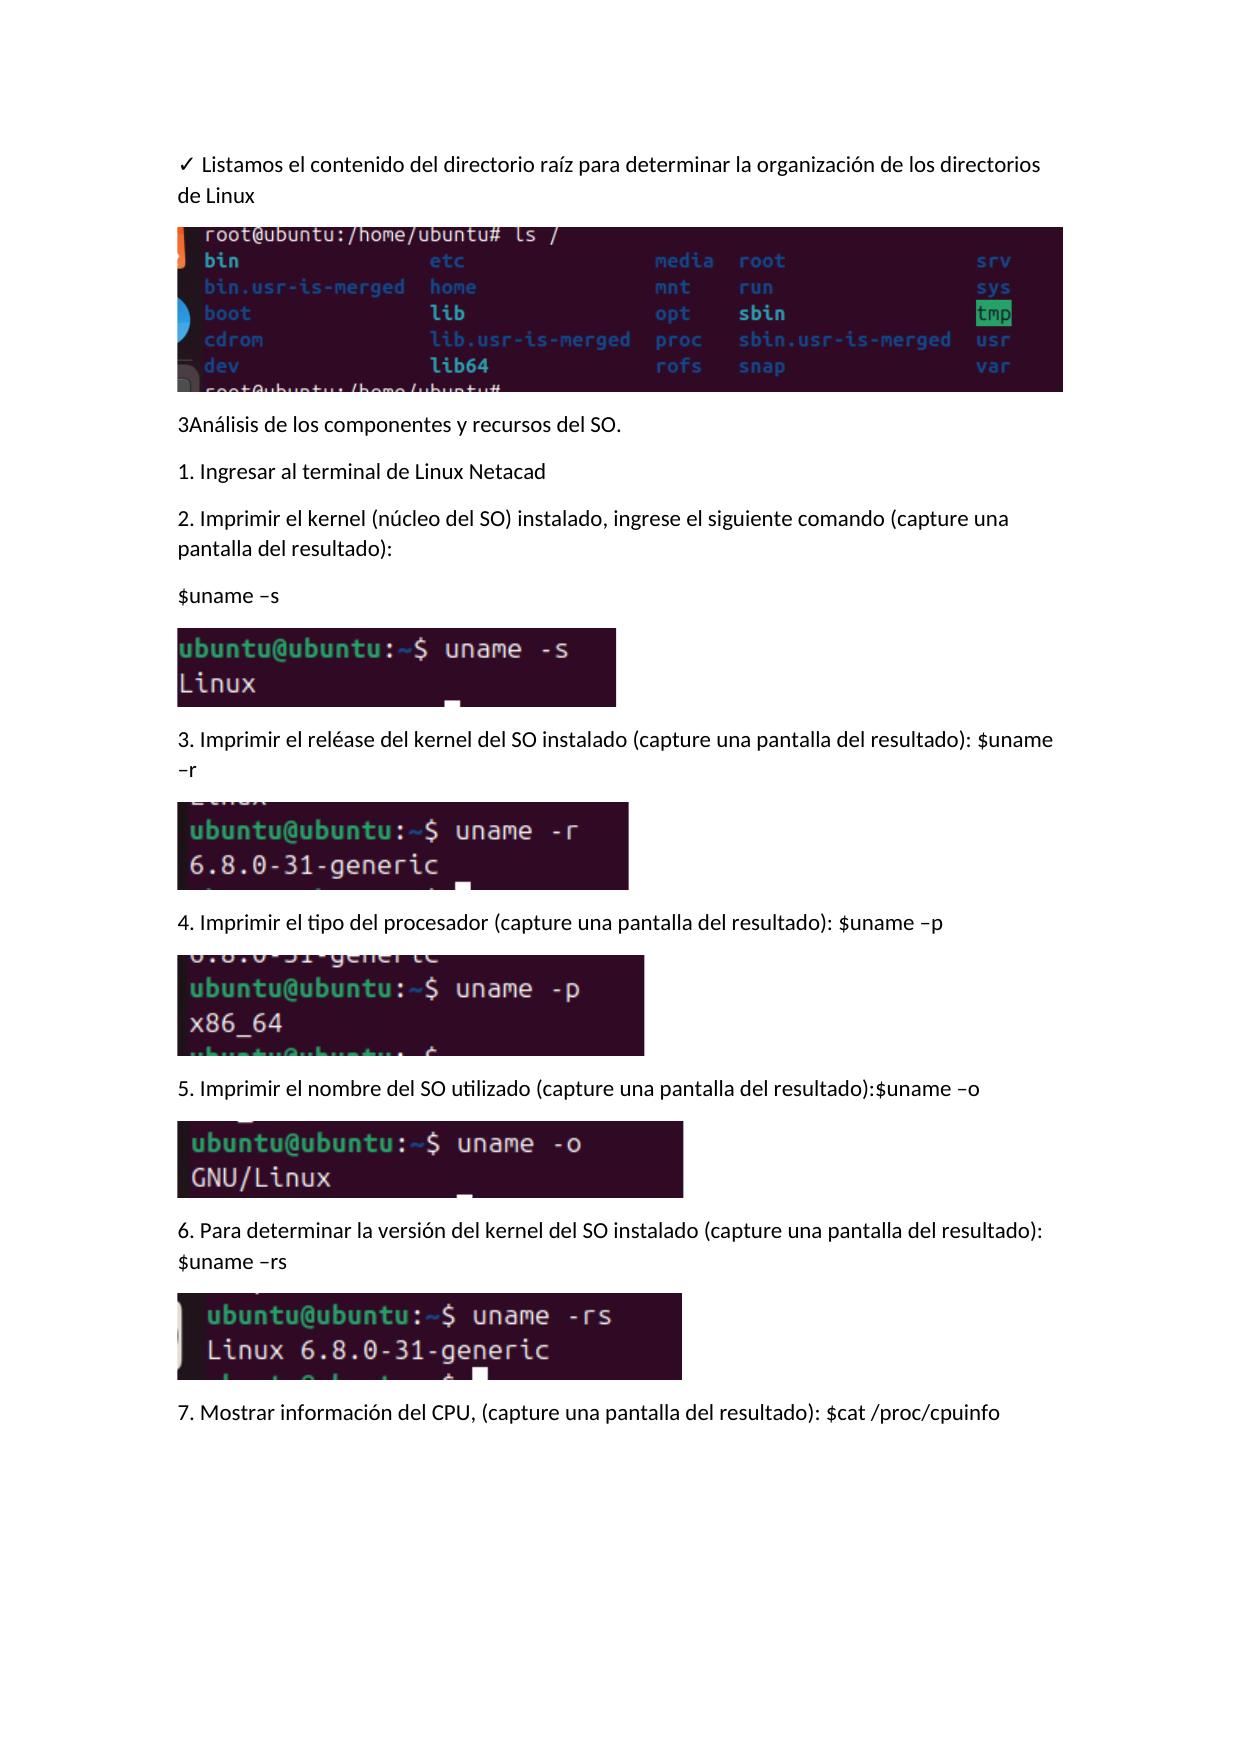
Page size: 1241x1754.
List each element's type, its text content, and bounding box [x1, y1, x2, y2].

text 3Análisis de los componentes y recursos del SO. [177, 410, 1063, 438]
picture [177, 227, 1063, 392]
text 6. Para determinar la versión del kernel del SO instalado (capture una pantalla del resultado): $uname –rs [177, 1217, 1063, 1275]
picture [177, 802, 629, 890]
picture [177, 628, 617, 707]
text ✓ Listamos el contenido del directorio raíz para determinar la organización de los directorios de Linux [177, 148, 1063, 209]
text $uname –s [177, 581, 1063, 609]
picture [177, 955, 645, 1056]
text 7. Mostrar información del CPU, (capture una pantalla del resultado): $cat /proc/cpuinfo [177, 1398, 1063, 1426]
text 4. Imprimir el tipo del procesador (capture una pantalla del resultado): $uname –p [177, 908, 1063, 937]
picture [177, 1121, 684, 1198]
text 3. Imprimir el reléase del kernel del SO instalado (capture una pantalla del resultado): $uname –r [177, 725, 1063, 783]
text 2. Imprimir el kernel (núcleo del SO) instalado, ingrese el siguiente comando (capture una pantalla del resultado): [177, 504, 1063, 562]
picture [177, 1293, 682, 1380]
text 5. Imprimir el nombre del SO utilizado (capture una pantalla del resultado):$uname –o [177, 1074, 1063, 1102]
text 1. Ingresar al terminal de Linux Netacad [177, 457, 1063, 485]
